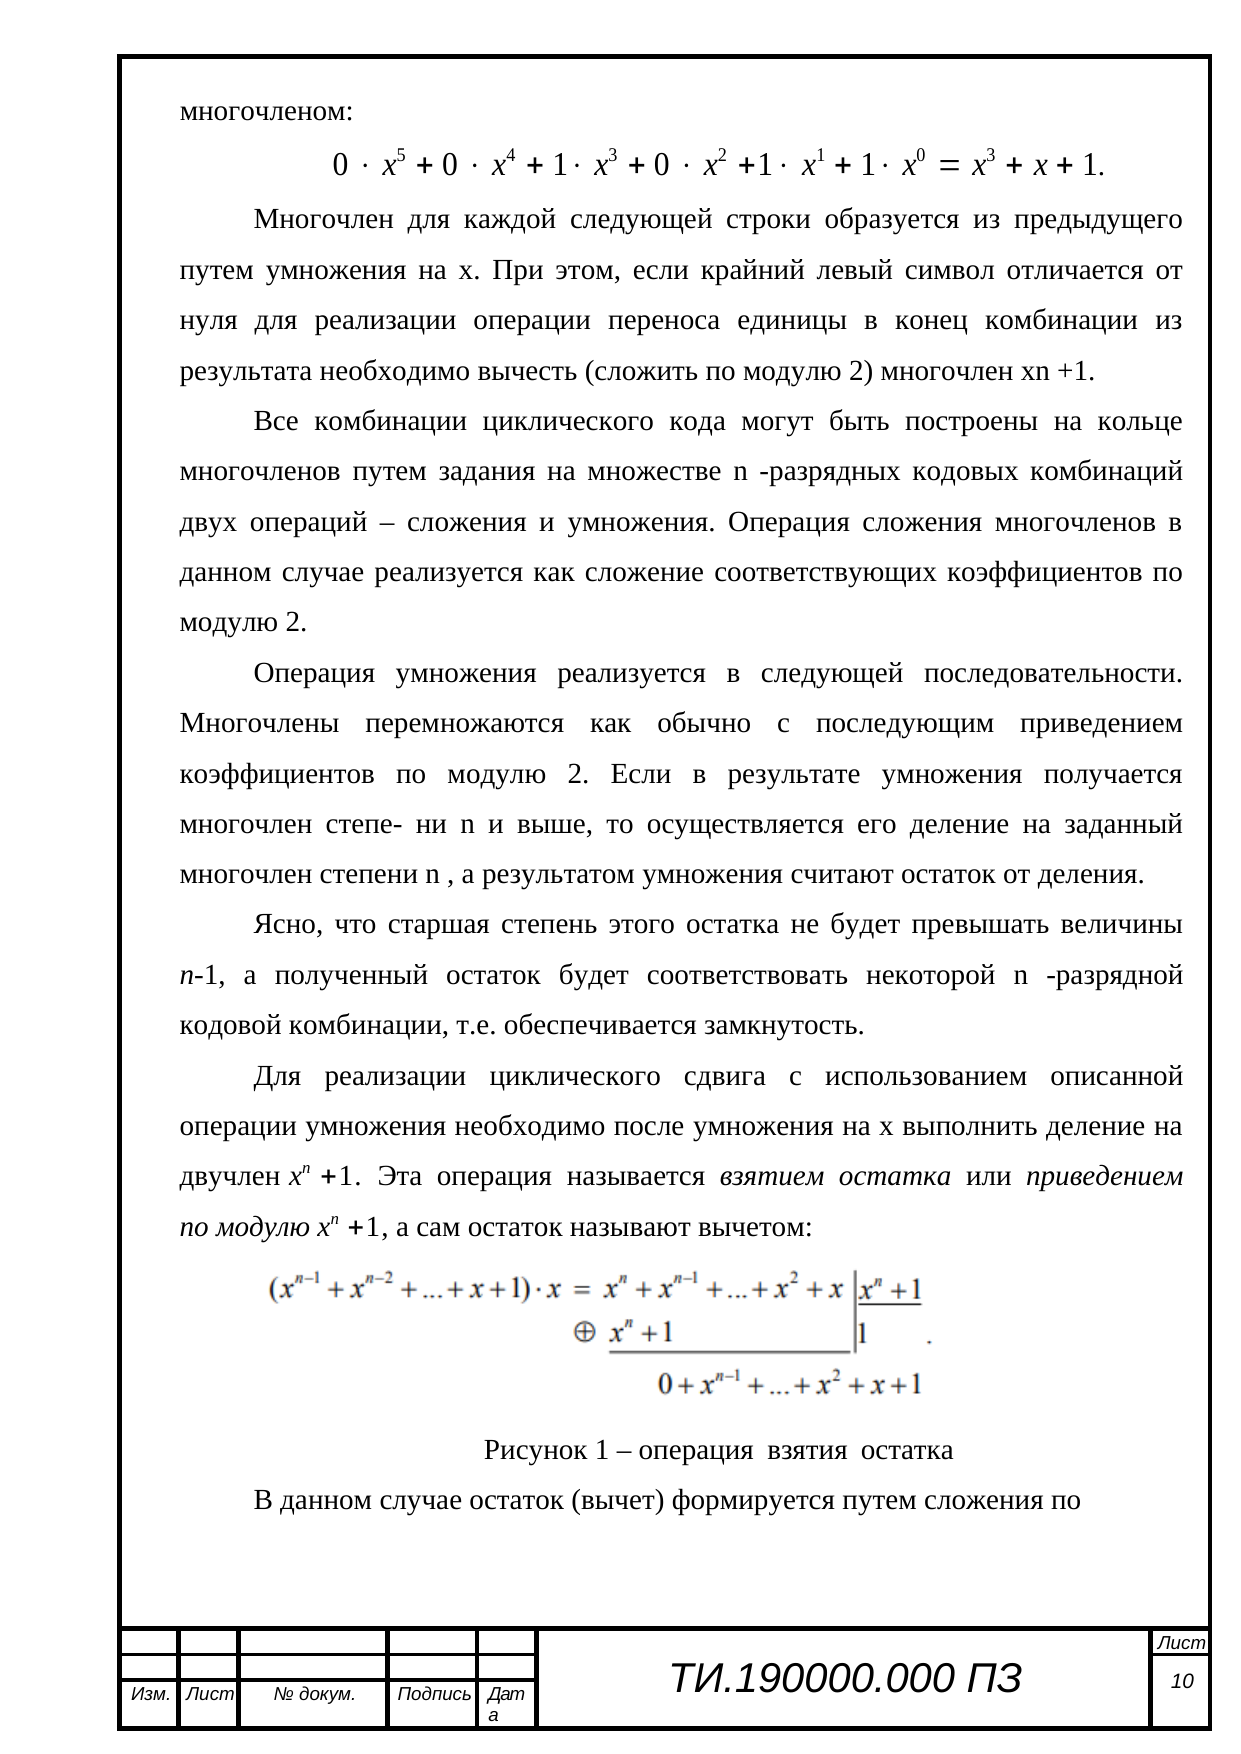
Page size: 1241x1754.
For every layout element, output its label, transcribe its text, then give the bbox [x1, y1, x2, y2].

table_cell Дата [479, 1682, 534, 1726]
table_cell Изм. [122, 1682, 176, 1726]
table_cell Лист [181, 1682, 236, 1726]
table_cell 10 [1153, 1656, 1208, 1726]
table_header многочленом: 0  x5  0  x4  1 x3  0  x2 1 x1  1 x0  x3  x  1. Многочлен для каждой следующей строки образуется из предыдущего путем умножения на x. При этом, если крайний левый символ отличается от нуля для реализации операции переноса единицы в конец комбинации из результата необходимо вычесть (сложить по модулю 2) многочлен xn +1. Все комбинации циклического кода могут быть построены на кольце многочленов путем задания на множестве n -разрядных кодовых комбинаций двух операций – сложения и умножения. Операция сложения многочленов в данном случае реализуется как сложение соответствующих коэффициентов по модулю 2. Операция умножения реализуется в следующей последовательности. Многочлены перемножаются как обычно с последующим приведением коэффициентов по модулю 2. Если в результате умножения получается многочлен степе- ни n и выше, то осуществляется его деление на заданный многочлен степени n , а результатом умножения считают остаток от деления. Ясно, что старшая степень этого остатка не будет превышать величины n-1, а полученный остаток будет соответствовать некоторой n -разрядной кодовой комбинации, т.е. обеспечивается замкнутость. Для реализации циклического сдвига с использованием описанной операции умножения необходимо после умножения на x выполнить деление на двучлен xn 1. Эта операция называется взятием остатка или приведением по модулю xn 1, а сам остаток называют вычетом: Рисунок 1 – операция взятия остатка В данном случае остаток (вычет) формируется путем сложения по [122, 59, 1208, 1626]
table_cell ТИ.190000.000 ПЗ [539, 1631, 1148, 1726]
table_cell Подпись [390, 1682, 475, 1726]
table_cell [479, 1631, 534, 1653]
table_cell [241, 1656, 385, 1678]
table_cell [181, 1656, 236, 1678]
table_cell [122, 1656, 176, 1678]
table_cell Лист [1153, 1631, 1208, 1653]
table_cell [390, 1631, 475, 1653]
table_cell [181, 1631, 236, 1653]
table_cell № докум. [241, 1682, 385, 1726]
table_cell [122, 1631, 176, 1653]
table_cell [241, 1631, 385, 1653]
table_cell [479, 1656, 534, 1678]
picture [253, 1259, 954, 1419]
table_cell [390, 1656, 475, 1678]
